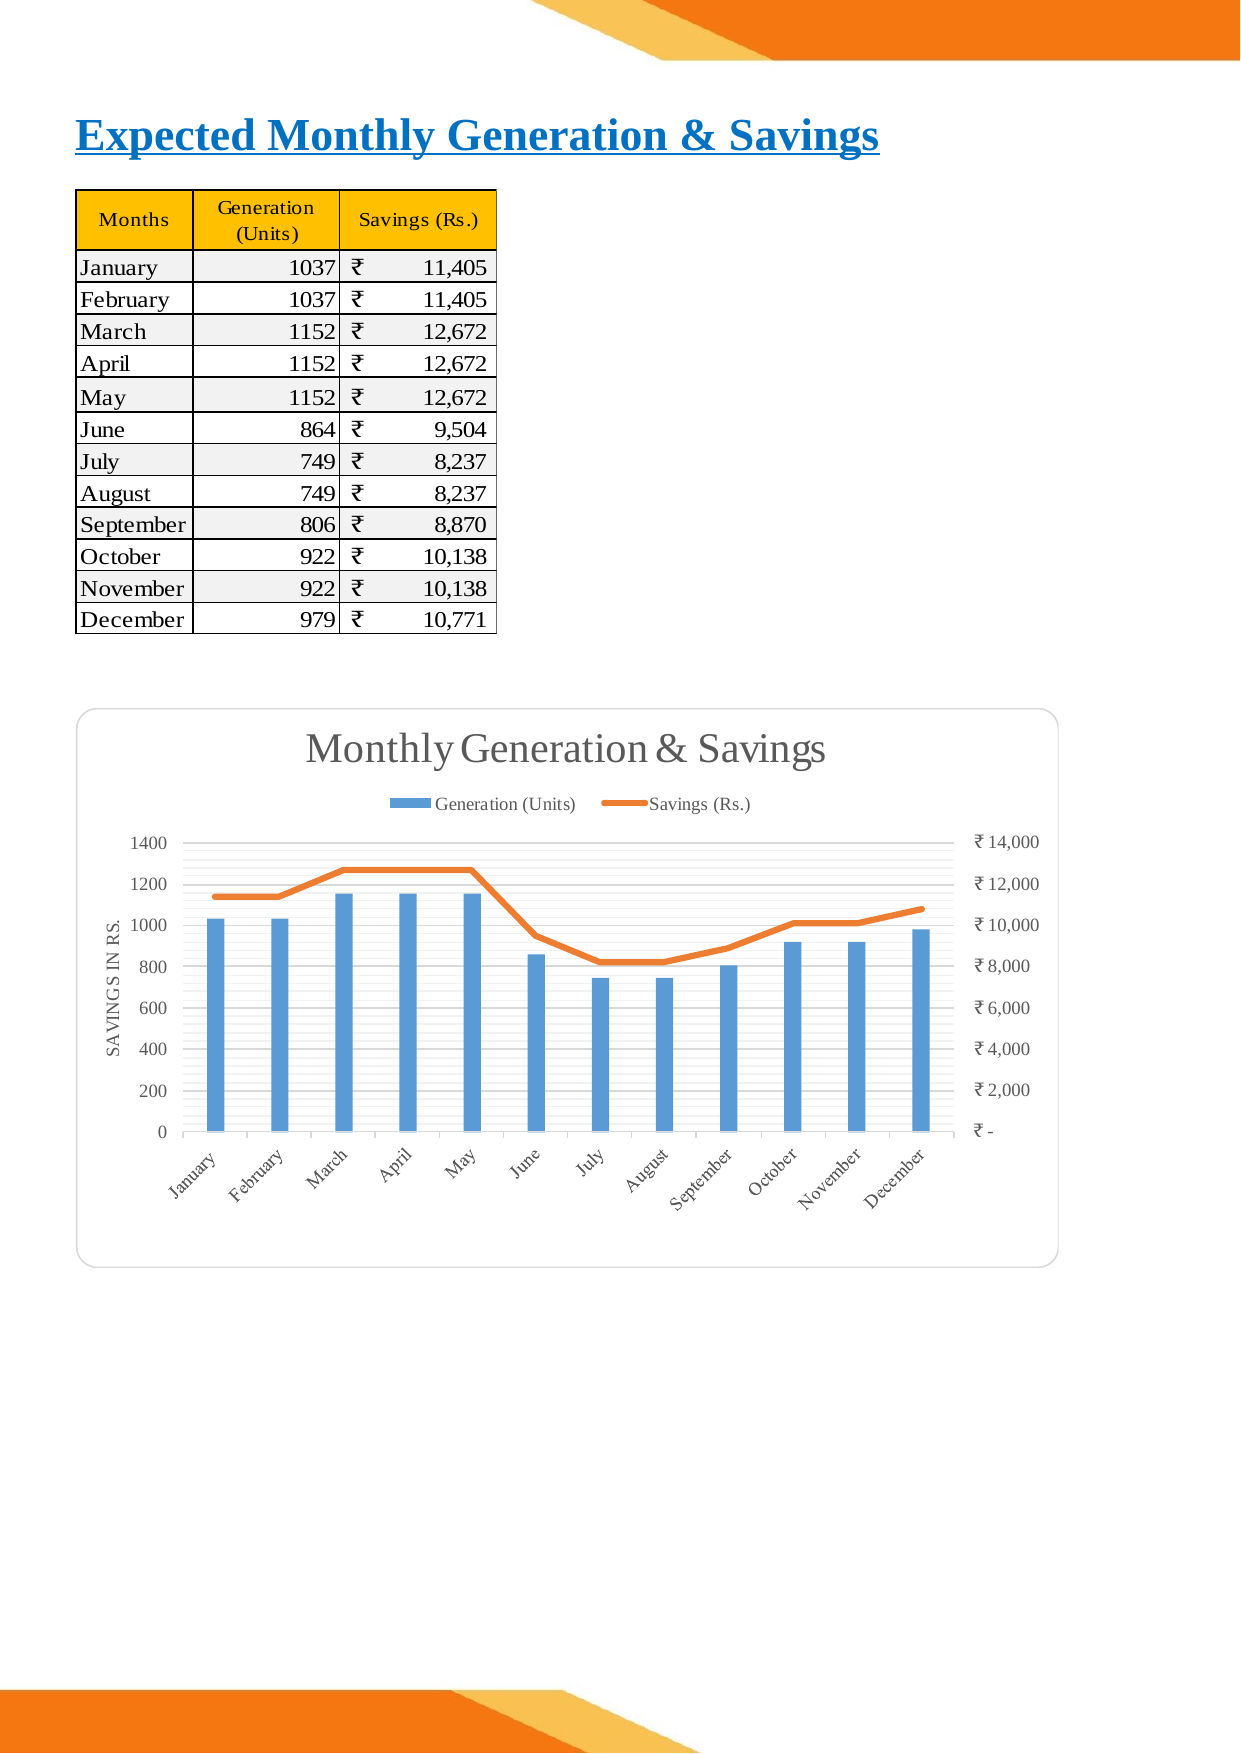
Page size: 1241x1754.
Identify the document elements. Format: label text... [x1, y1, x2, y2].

subtitle Expected Monthly Generation & Savings [75, 107, 1165, 160]
picture [79, 0, 1241, 92]
picture [0, 1667, 1172, 1753]
